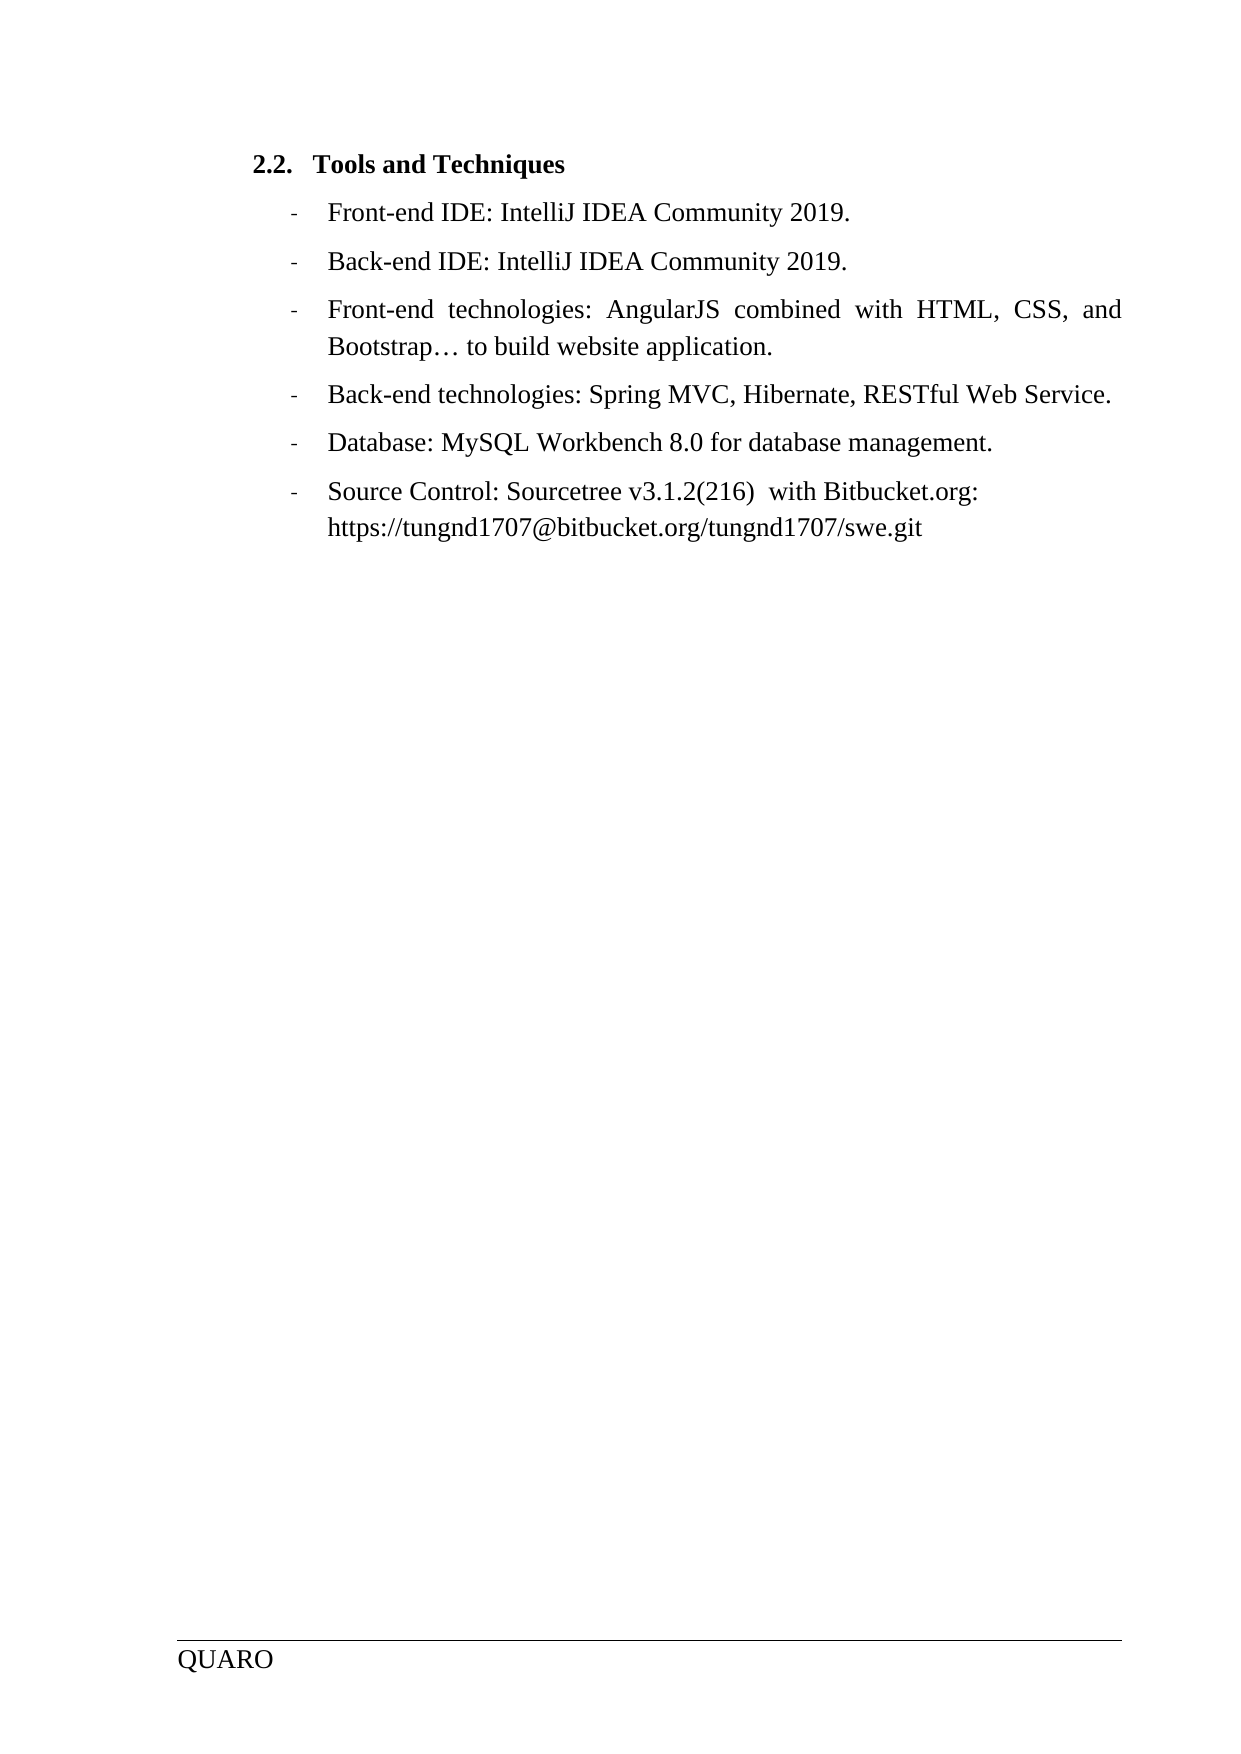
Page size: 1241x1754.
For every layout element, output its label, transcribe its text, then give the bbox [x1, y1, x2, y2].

list Front-end technologies: AngularJS combined with HTML, CSS, and Bootstrap… to build website application. [290, 293, 1122, 361]
list Source Control: Sourcetree v3.1.2(216) with Bitbucket.org: https://tungnd1707@bitbucket.org/tungnd1707/swe.git [290, 475, 1122, 543]
list Back-end technologies: Spring MVC, Hibernate, RESTful Web Service. [290, 378, 1122, 409]
list Database: MySQL Workbench 8.0 for database management. [290, 427, 1122, 458]
list Back-end IDE: IntelliJ IDEA Community 2019. [290, 245, 1122, 276]
list Front-end IDE: IntelliJ IDEA Community 2019. [290, 196, 1122, 227]
subtitle Tools and Techniques [252, 148, 1122, 179]
